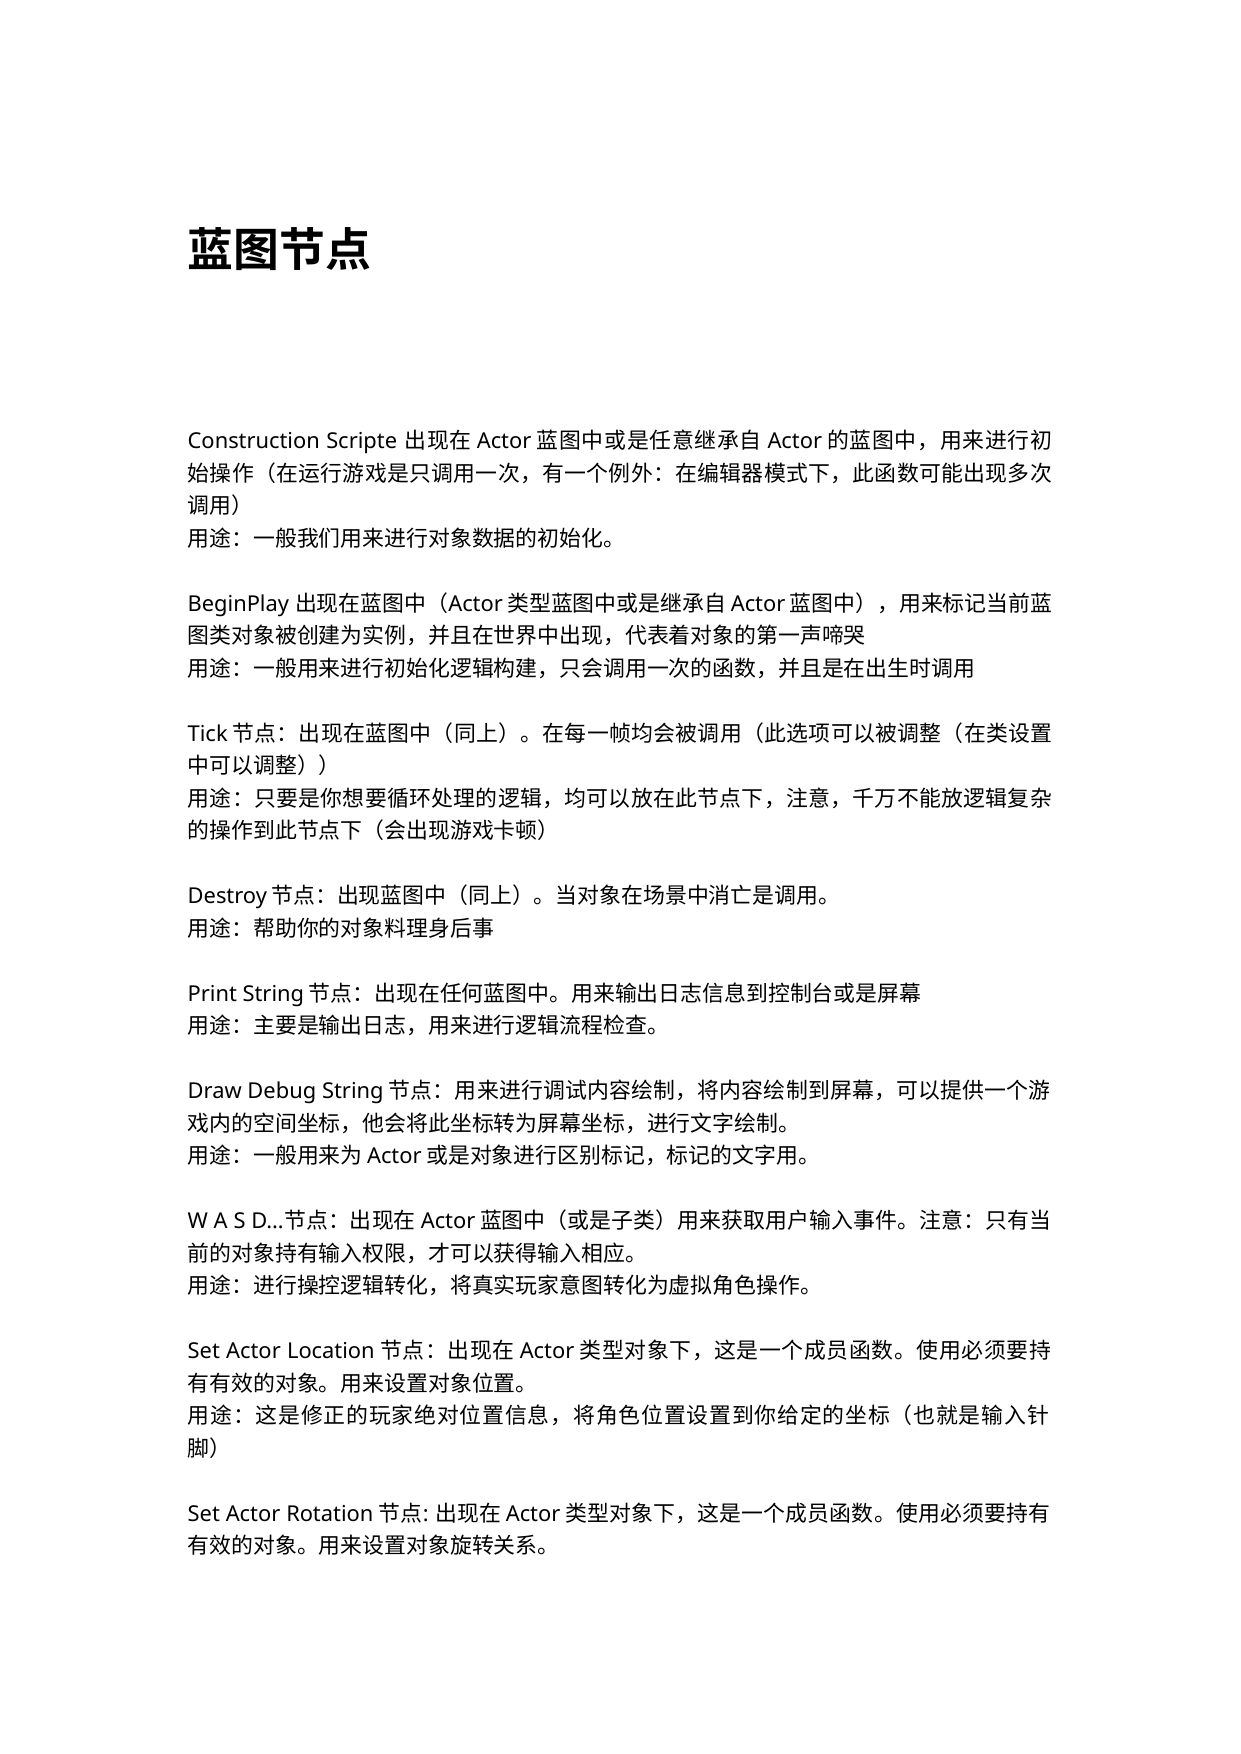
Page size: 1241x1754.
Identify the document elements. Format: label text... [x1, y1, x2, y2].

text Destroy节点：出现蓝图中（同上）。当对象在场景中消亡是调用。 [187, 878, 1053, 910]
text Tick节点：出现在蓝图中（同上）。在每一帧均会被调用（此选项可以被调整（在类设置中可以调整）） [187, 715, 1053, 780]
text 用途：这是修正的玩家绝对位置信息，将角色位置设置到你给定的坐标（也就是输入针脚） [187, 1398, 1053, 1463]
subtitle 蓝图节点 [187, 197, 1053, 295]
text Set Actor Location节点：出现在Actor类型对象下，这是一个成员函数。使用必须要持有有效的对象。用来设置对象位置。 [187, 1333, 1053, 1398]
text Print String节点：出现在任何蓝图中。用来输出日志信息到控制台或是屏幕 [187, 975, 1053, 1008]
text Construction Scripte 出现在Actor蓝图中或是任意继承自Actor的蓝图中，用来进行初始操作（在运行游戏是只调用一次，有一个例外：在编辑器模式下，此函数可能出现多次调用） [187, 423, 1053, 520]
text 用途：进行操控逻辑转化，将真实玩家意图转化为虚拟角色操作。 [187, 1268, 1053, 1300]
text 用途：一般用来为Actor或是对象进行区别标记，标记的文字用。 [187, 1138, 1053, 1170]
text BeginPlay 出现在蓝图中（Actor类型蓝图中或是继承自Actor蓝图中），用来标记当前蓝图类对象被创建为实例，并且在世界中出现，代表着对象的第一声啼哭 [187, 585, 1053, 650]
text Draw Debug String节点：用来进行调试内容绘制，将内容绘制到屏幕，可以提供一个游戏内的空间坐标，他会将此坐标转为屏幕坐标，进行文字绘制。 [187, 1073, 1053, 1138]
text 用途：一般用来进行初始化逻辑构建，只会调用一次的函数，并且是在出生时调用 [187, 650, 1053, 683]
text 用途：只要是你想要循环处理的逻辑，均可以放在此节点下，注意，千万不能放逻辑复杂的操作到此节点下（会出现游戏卡顿） [187, 780, 1053, 845]
text 用途：一般我们用来进行对象数据的初始化。 [187, 520, 1053, 553]
text W A S D…节点：出现在Actor蓝图中（或是子类）用来获取用户输入事件。注意：只有当前的对象持有输入权限，才可以获得输入相应。 [187, 1203, 1053, 1268]
text 用途：帮助你的对象料理身后事 [187, 910, 1053, 943]
text 用途：主要是输出日志，用来进行逻辑流程检查。 [187, 1008, 1053, 1040]
text Set Actor Rotation节点: 出现在Actor类型对象下，这是一个成员函数。使用必须要持有有效的对象。用来设置对象旋转关系。 [187, 1495, 1053, 1560]
